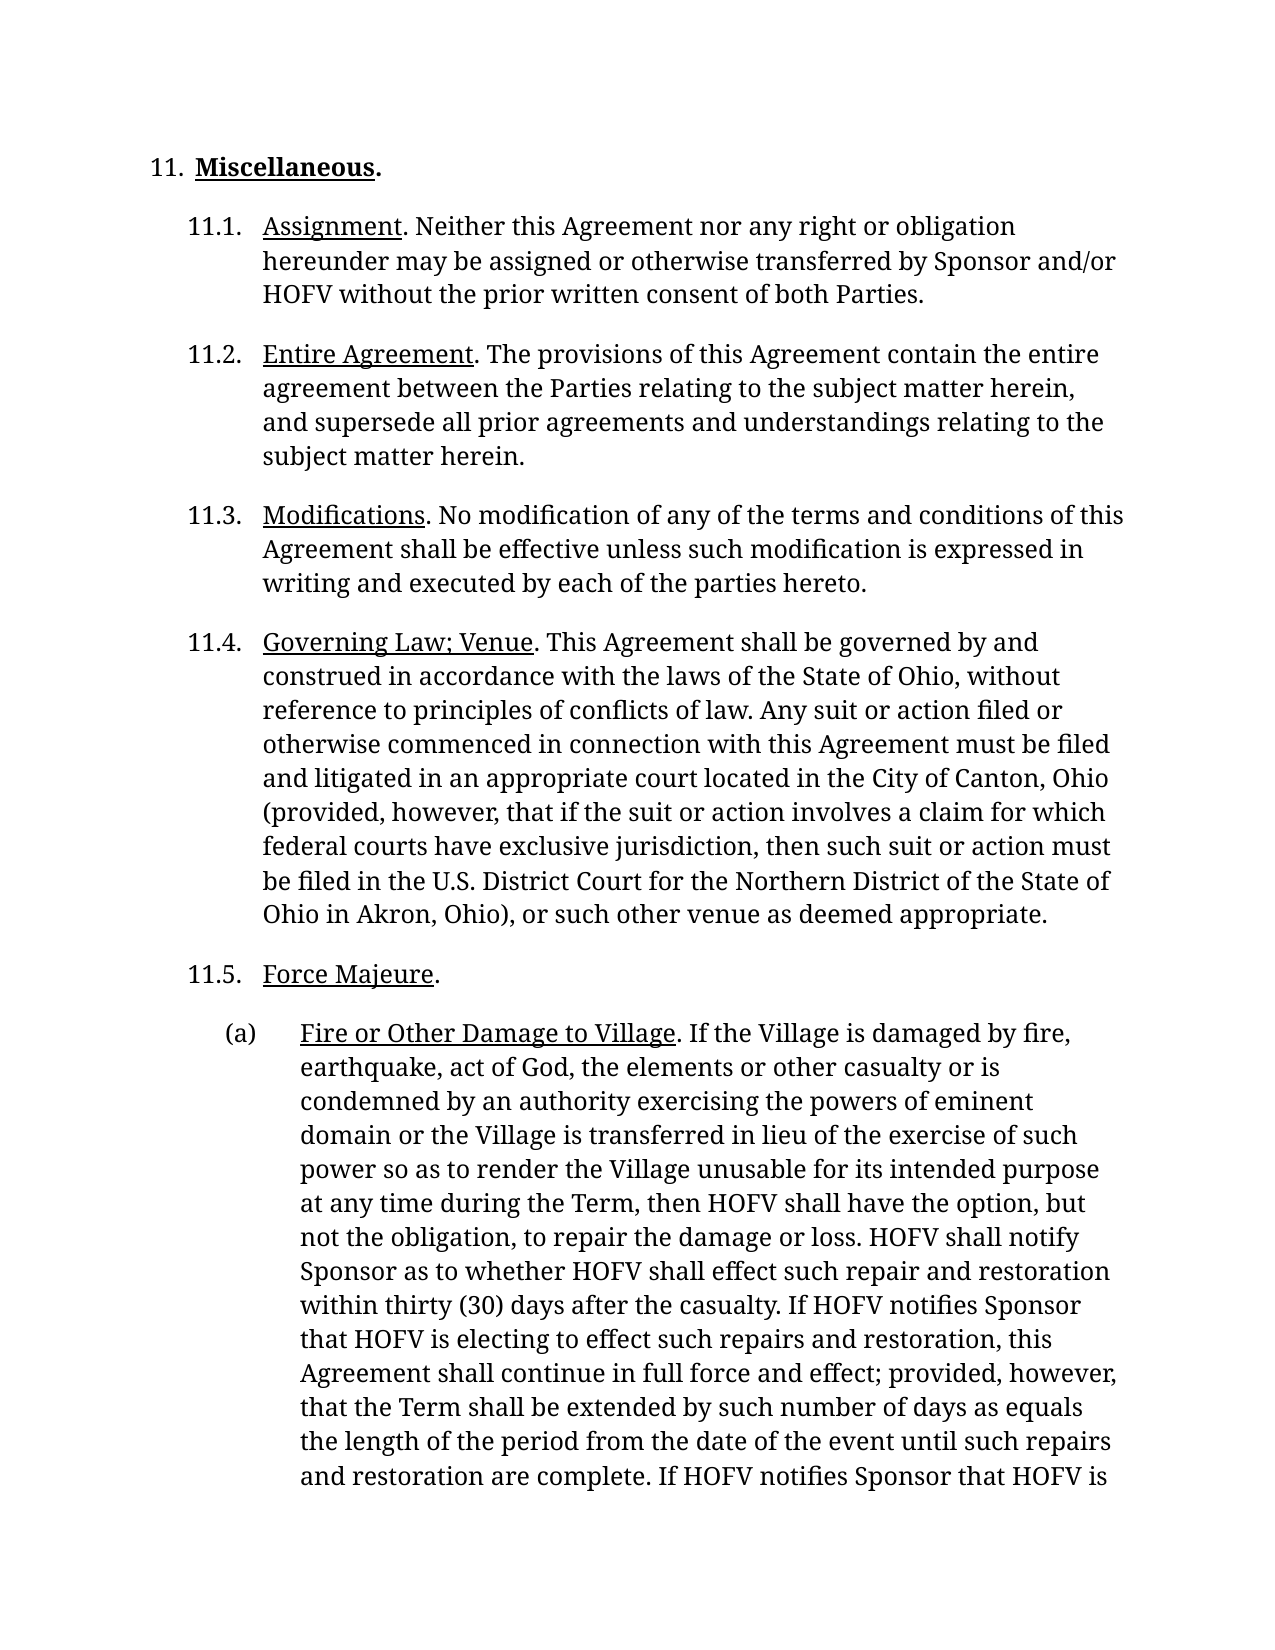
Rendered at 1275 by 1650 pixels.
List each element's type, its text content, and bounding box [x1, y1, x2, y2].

subtitle Miscellaneous. [150, 150, 1125, 184]
subtitle Assignment. Neither this Agreement nor any right or obligation hereunder may be assigned or otherwise transferred by Sponsor and/or HOFV without the prior written consent of both Parties. [187, 209, 1125, 311]
subtitle Modifications. No modification of any of the terms and conditions of this Agreement shall be effective unless such modification is expressed in writing and executed by each of the parties hereto. [187, 497, 1125, 600]
subtitle Governing Law; Venue. This Agreement shall be governed by and construed in accordance with the laws of the State of Ohio, without reference to principles of conflicts of law. Any suit or action filed or otherwise commenced in connection with this Agreement must be filed and litigated in an appropriate court located in the City of Canton, Ohio (provided, however, that if the suit or action involves a claim for which federal courts have exclusive jurisdiction, then such suit or action must be filed in the U.S. District Court for the Northern District of the State of Ohio in Akron, Ohio), or such other venue as deemed appropriate. [187, 625, 1125, 931]
subtitle Entire Agreement. The provisions of this Agreement contain the entire agreement between the Parties relating to the subject matter herein, and supersede all prior agreements and understandings relating to the subject matter herein. [187, 336, 1125, 472]
subtitle Force Majeure. [187, 956, 1125, 990]
